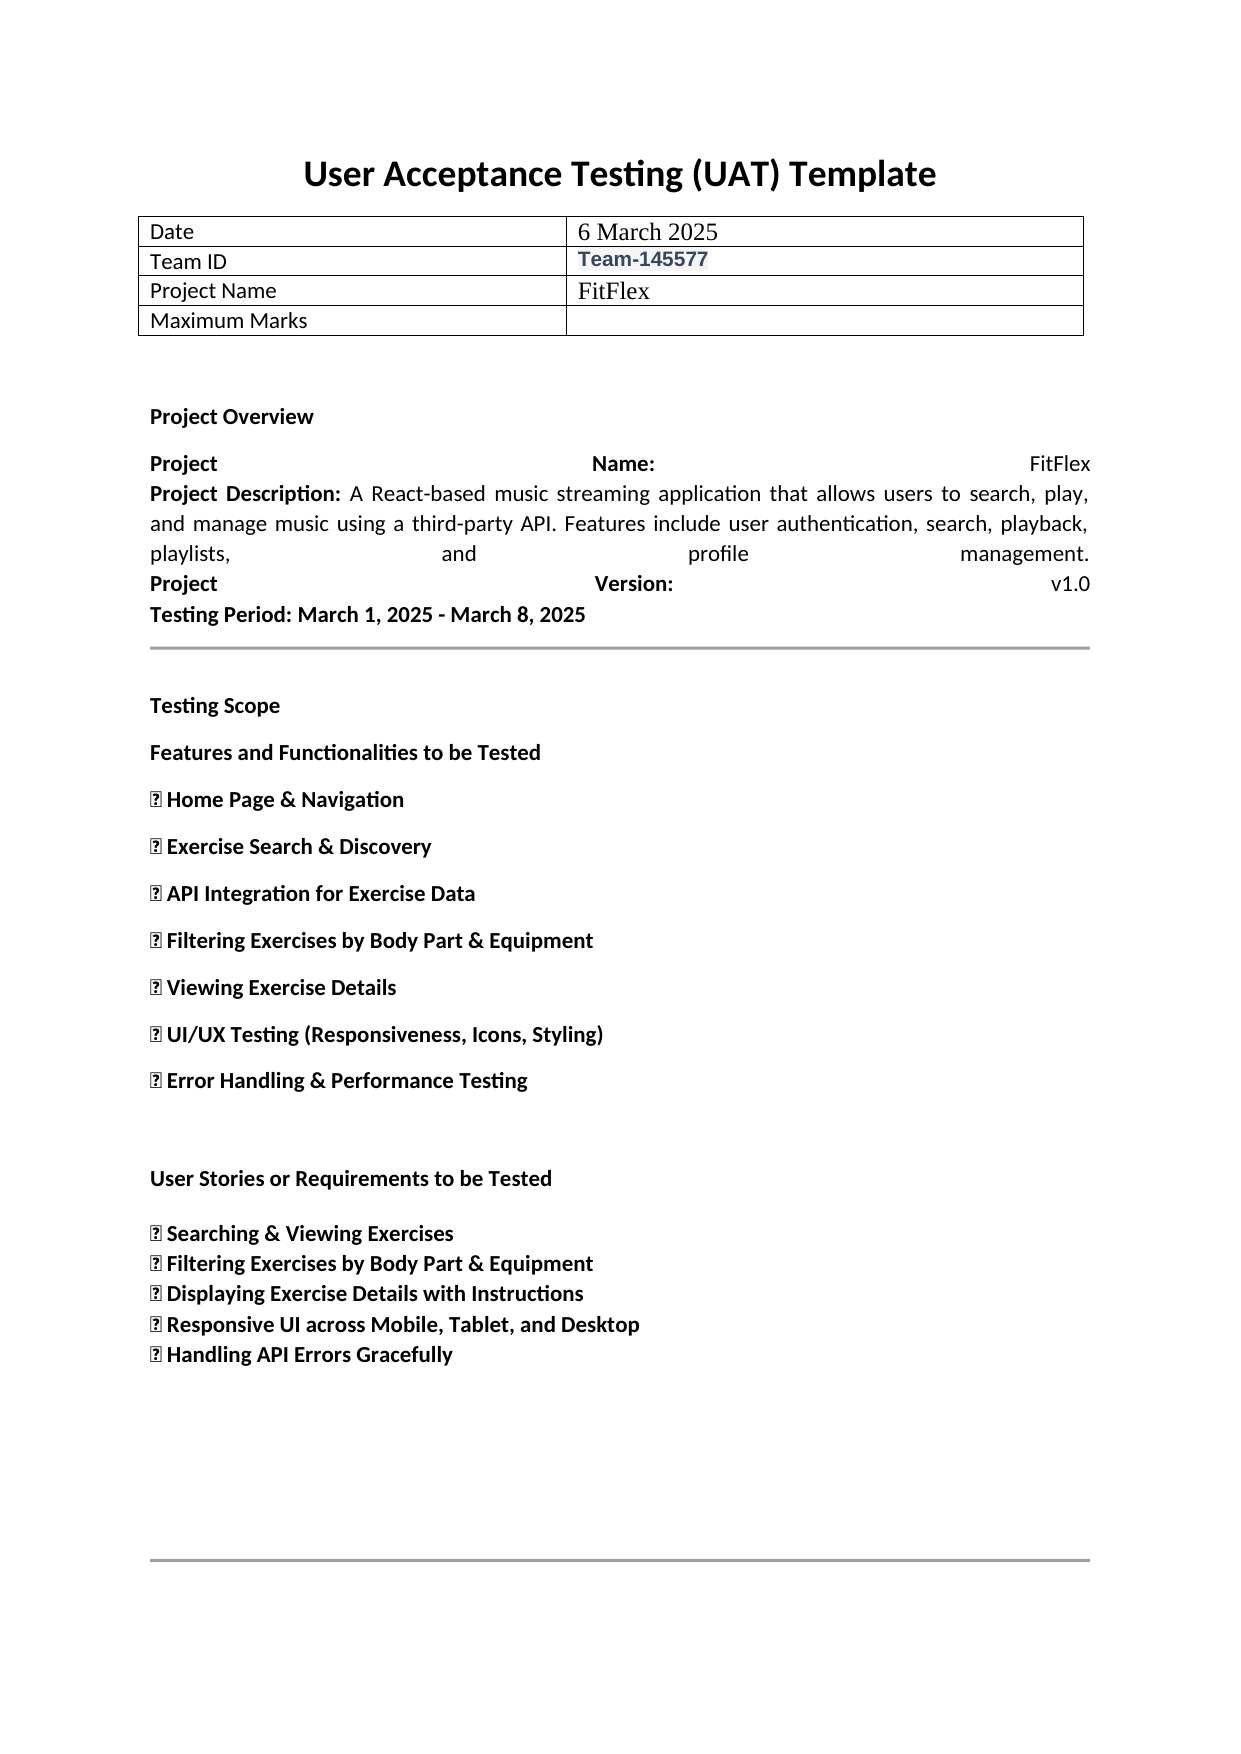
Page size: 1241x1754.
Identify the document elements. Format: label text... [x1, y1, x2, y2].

table_header Date [139, 217, 566, 246]
text Project Overview [150, 402, 1090, 430]
text ✅ API Integration for Exercise Data [150, 879, 1090, 907]
table_header 6 March 2025 [567, 217, 1083, 246]
table_cell FitFlex [567, 276, 1083, 305]
table_cell Team-145577 [567, 247, 1083, 275]
text Project Name: FitFlex Project Description: A React-based music streaming application that allows users to search, play, and manage music using a third-party API. Features include user authentication, search, playback, playlists, and profile management. Project Version: v1.0 Testing Period: March 1, 2025 - March 8, 2025 [150, 449, 1090, 628]
text 📌 Searching & Viewing Exercises 📌 Filtering Exercises by Body Part & Equipment 📌 Displaying Exercise Details with Instructions 📌 Responsive UI across Mobile, Tablet, and Desktop 📌 Handling API Errors Gracefully [150, 1219, 1090, 1368]
text ✅ Exercise Search & Discovery [150, 832, 1090, 860]
text User Acceptance Testing (UAT) Template [150, 150, 1090, 196]
text ✅ Viewing Exercise Details [150, 973, 1090, 1001]
table_cell Project Name [139, 276, 566, 305]
text User Stories or Requirements to be Tested [150, 1164, 1090, 1192]
table_cell Team ID [139, 247, 566, 275]
text Features and Functionalities to be Tested [150, 738, 1090, 767]
text ✅ Home Page & Navigation [150, 785, 1090, 813]
text ✅ Error Handling & Performance Testing [150, 1067, 1090, 1095]
text ✅ UI/UX Testing (Responsiveness, Icons, Styling) [150, 1020, 1090, 1048]
table_cell [567, 306, 1083, 334]
text Testing Scope [150, 692, 1090, 720]
table_cell Maximum Marks [139, 306, 566, 334]
text ✅ Filtering Exercises by Body Part & Equipment [150, 926, 1090, 954]
